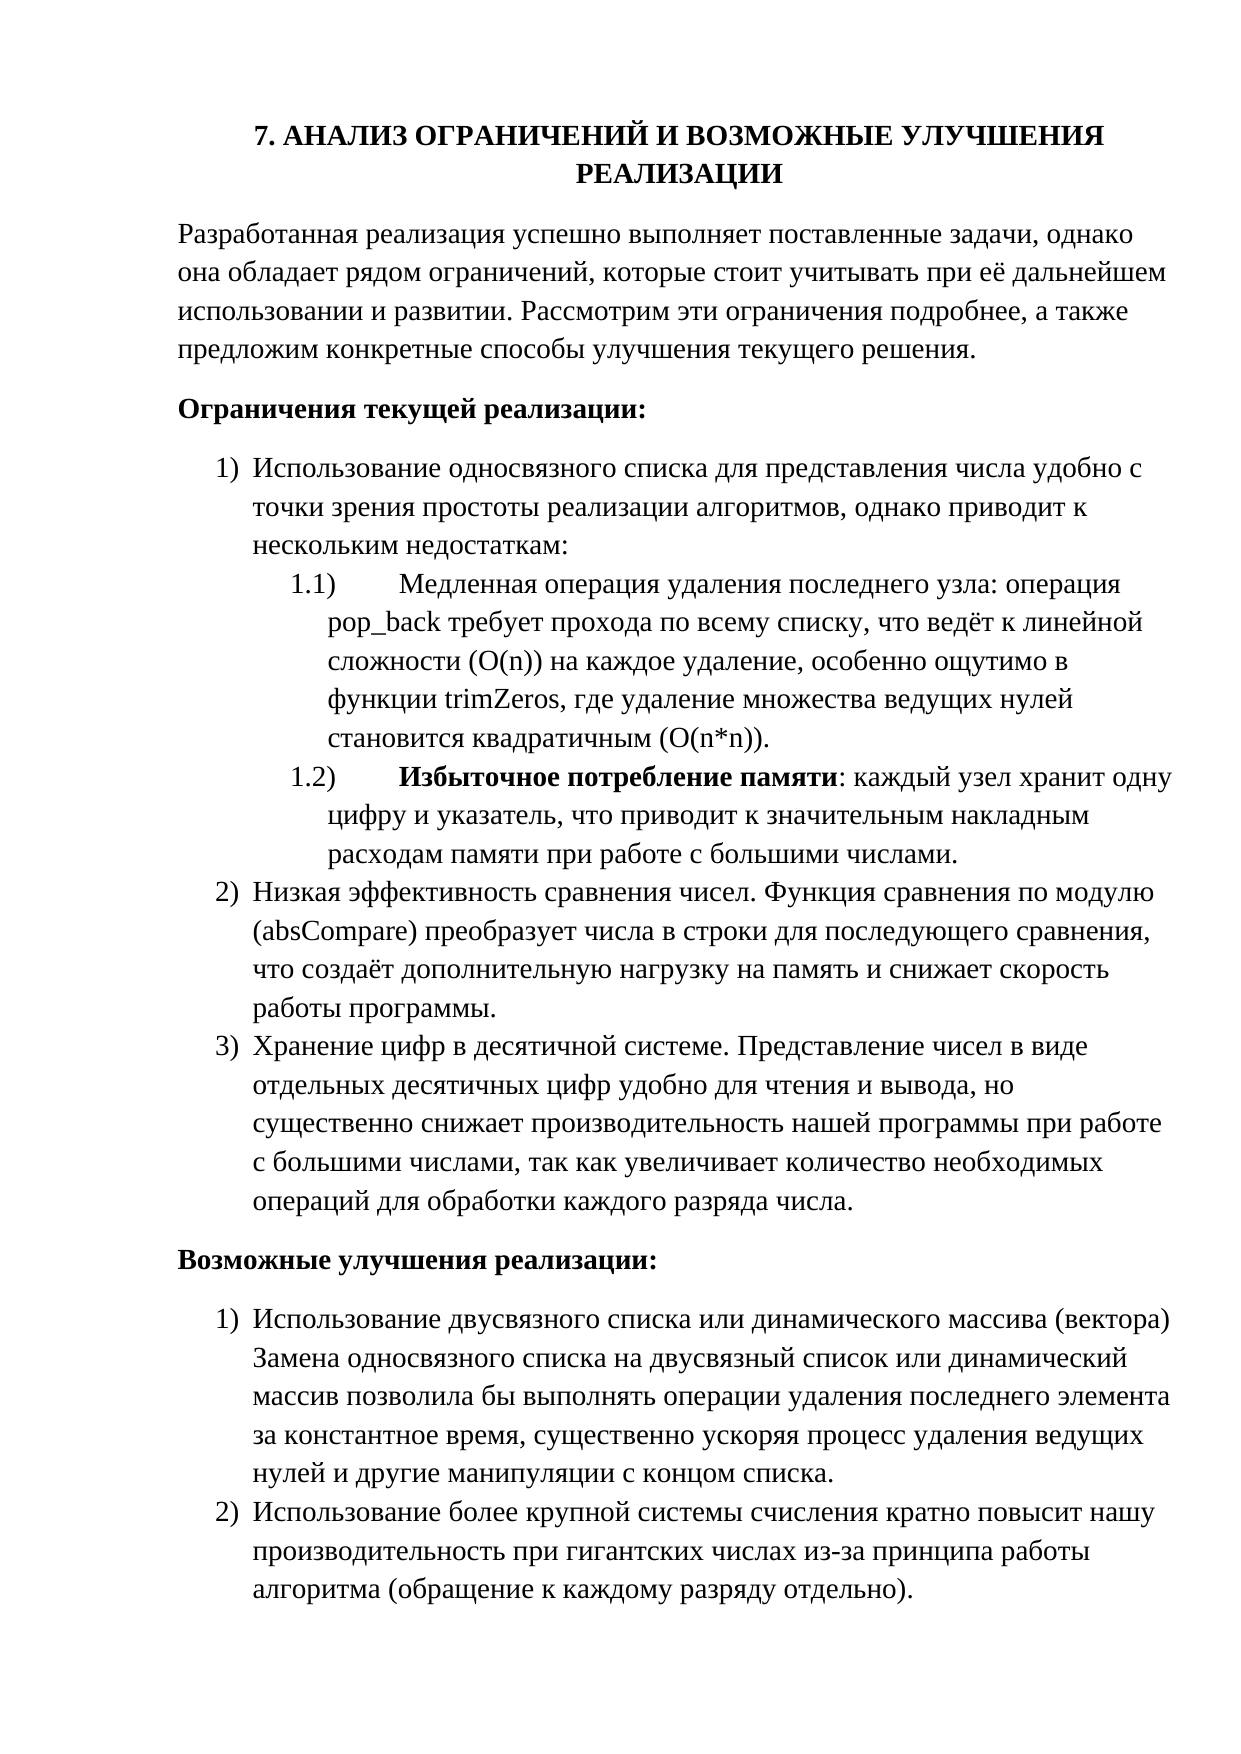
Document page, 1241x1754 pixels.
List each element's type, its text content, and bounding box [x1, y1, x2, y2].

list Медленная операция удаления последнего узла: операция pop_back требует прохода по всему списку, что ведёт к линейной сложности (O(n)) на каждое удаление, особенно ощутимо в функции trimZeros, где удаление множества ведущих нулей становится квадратичным (O(n*n)). [290, 566, 1181, 754]
list Использование более крупной системы счисления кратно повысит нашу производительность при гигантских числах из-за принципа работы алгоритма (обращение к каждому разряду отдельно). [215, 1494, 1181, 1605]
text 7. АНАЛИЗ ОГРАНИЧЕНИЙ И ВОЗМОЖНЫЕ УЛУЧШЕНИЯ РЕАЛИЗАЦИИ [177, 118, 1181, 190]
list Избыточное потребление памяти: каждый узел хранит одну цифру и указатель, что приводит к значительным накладным расходам памяти при работе с большими числами. [290, 759, 1181, 869]
list Использование двусвязного списка или динамического массива (вектора) Замена односвязного списка на двусвязный список или динамический массив позволила бы выполнять операции удаления последнего элемента за константное время, существенно ускоряя процесс удаления ведущих нулей и другие манипуляции с концом списка. [215, 1301, 1181, 1489]
list Низкая эффективность сравнения чисел. Функция сравнения по модулю (absCompare) преобразует числа в строки для последующего сравнения, что создаёт дополнительную нагрузку на память и снижает скорость работы программы. [215, 874, 1181, 1023]
text Ограничения текущей реализации: [177, 391, 1181, 424]
text Разработанная реализация успешно выполняет поставленные задачи, однако она обладает рядом ограничений, которые стоит учитывать при её дальнейшем использовании и развитии. Рассмотрим эти ограничения подробнее, а также предложим конкретные способы улучшения текущего решения. [177, 216, 1181, 365]
list Хранение цифр в десятичной системе. Представление чисел в виде отдельных десятичных цифр удобно для чтения и вывода, но существенно снижает производительность нашей программы при работе с большими числами, так как увеличивает количество необходимых операций для обработки каждого разряда числа. [215, 1028, 1181, 1216]
text Возможные улучшения реализации: [177, 1242, 1181, 1276]
list Использование односвязного списка для представления числа удобно с точки зрения простоты реализации алгоритмов, однако приводит к нескольким недостаткам: [215, 450, 1181, 561]
